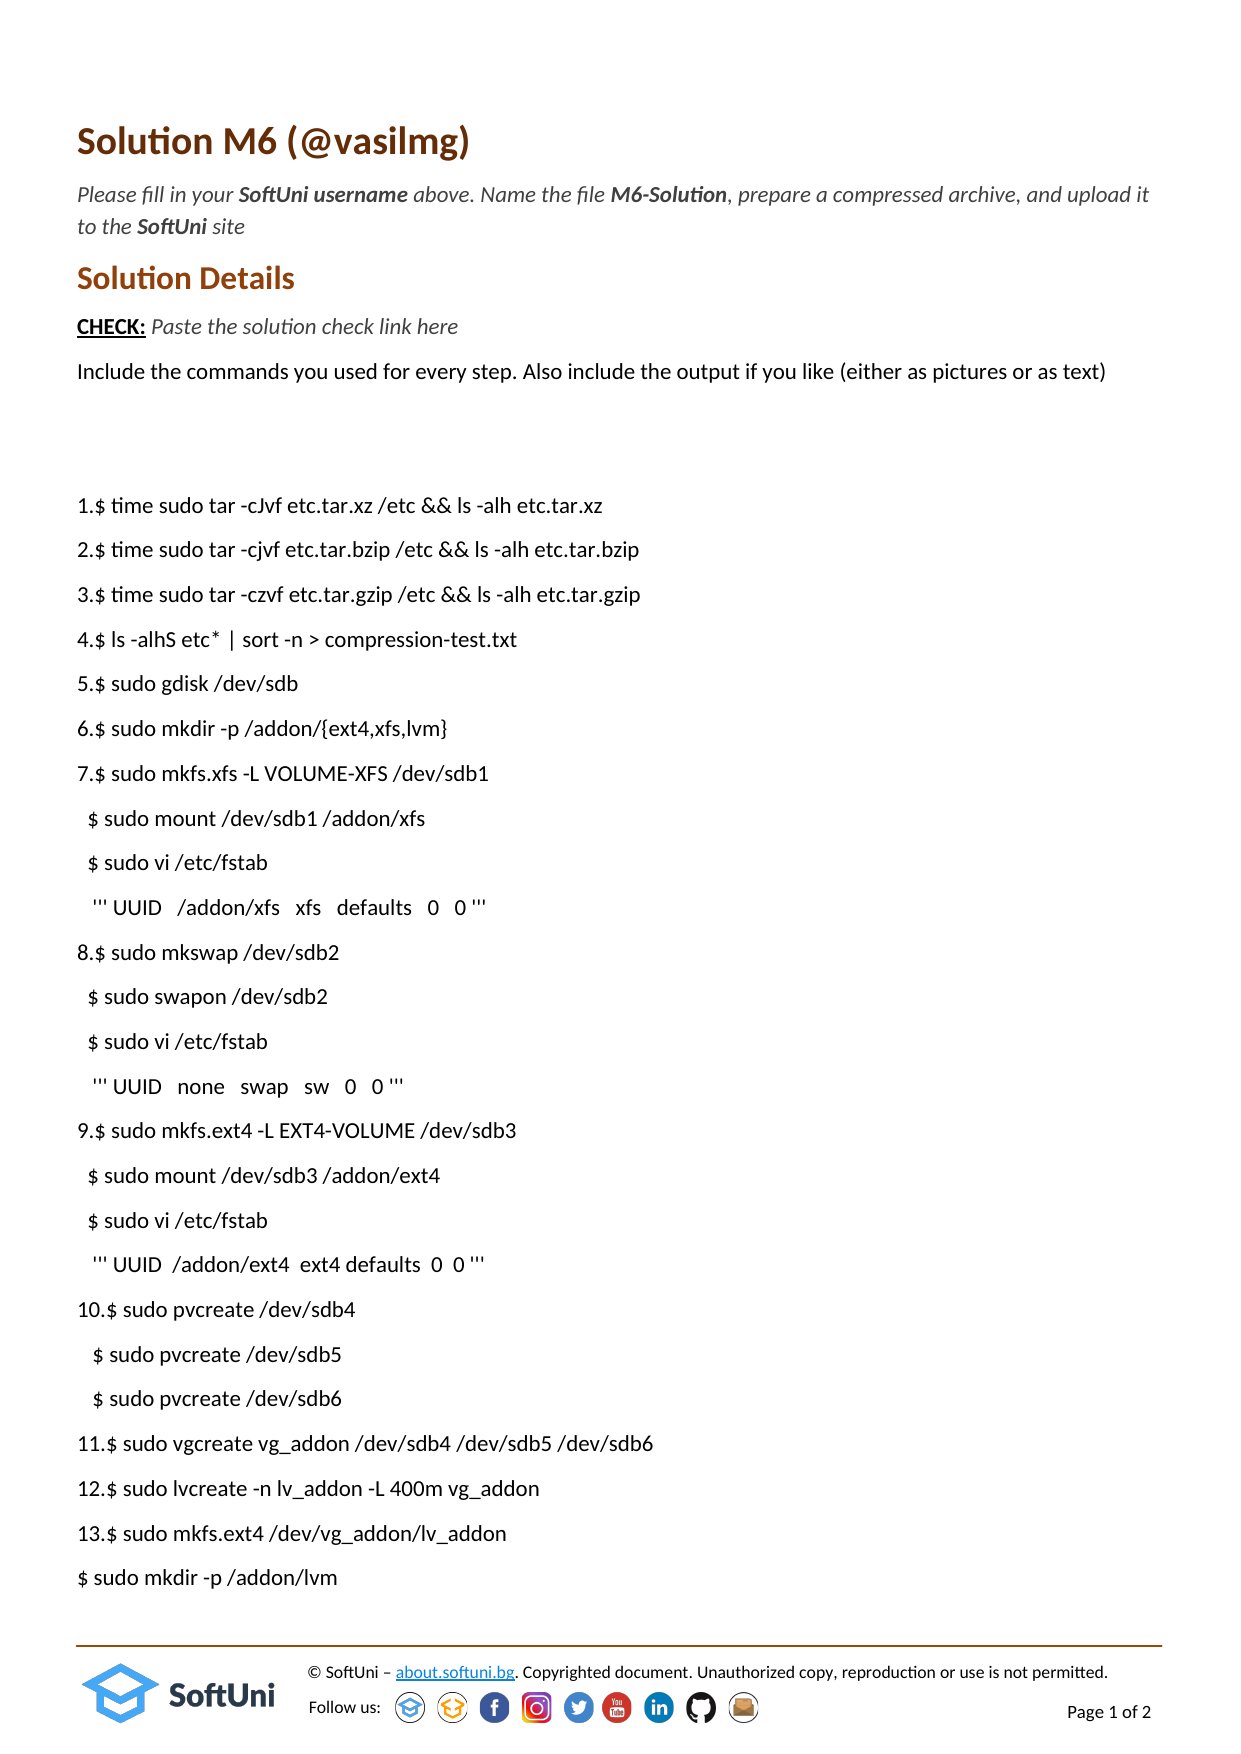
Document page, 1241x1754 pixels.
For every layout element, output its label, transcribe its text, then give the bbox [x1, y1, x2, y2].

text $ sudo mount /dev/sdb3 /addon/ext4 [77, 1161, 1163, 1189]
text $ sudo pvcreate /dev/sdb6 [77, 1384, 1163, 1413]
text $ sudo mount /dev/sdb1 /addon/xfs [77, 804, 1163, 832]
text 12.$ sudo lvcreate -n lv_addon -L 400m vg_addon [77, 1474, 1163, 1502]
text 1.$ time sudo tar -cJvf etc.tar.xz /etc && ls -alh etc.tar.xz [77, 491, 1163, 519]
text 5.$ sudo gdisk /dev/sdb [77, 669, 1163, 698]
text $ sudo mkdir -p /addon/lvm [77, 1563, 1163, 1591]
text 7.$ sudo mkfs.xfs -L VOLUME-XFS /dev/sdb1 [77, 759, 1163, 787]
text 2.$ time sudo tar -cjvf etc.tar.bzip /etc && ls -alh etc.tar.bzip [77, 536, 1163, 563]
picture [437, 1692, 468, 1723]
text $ sudo swapon /dev/sdb2 [77, 982, 1163, 1010]
text $ sudo vi /etc/fstab [77, 1027, 1163, 1055]
picture [665, 1692, 674, 1701]
picture [564, 1692, 594, 1723]
picture [522, 1692, 552, 1723]
text 11.$ sudo vgcreate vg_addon /dev/sdb4 /dev/sdb5 /dev/sdb6 [77, 1429, 1163, 1457]
text $ sudo vi /etc/fstab [77, 848, 1163, 876]
text ''' UUID /addon/xfs xfs defaults 0 0 ''' [77, 893, 1163, 921]
subtitle Solution Details [77, 257, 1163, 298]
picture [686, 1692, 716, 1723]
text 9.$ sudo mkfs.ext4 -L EXT4-VOLUME /dev/sdb3 [77, 1116, 1163, 1144]
text CHECK: Paste the solution check link here [77, 312, 1163, 340]
text $ sudo pvcreate /dev/sdb5 [77, 1340, 1163, 1368]
text Include the commands you used for every step. Also include the output if you like (either as pictures or as text) [77, 357, 1163, 385]
text 10.$ sudo pvcreate /dev/sdb4 [77, 1295, 1163, 1323]
picture [658, 1705, 667, 1714]
picture [75, 1658, 281, 1729]
picture [644, 1692, 653, 1701]
text 13.$ sudo mkfs.ext4 /dev/vg_addon/lv_addon [77, 1519, 1163, 1547]
picture [665, 1714, 674, 1723]
picture [479, 1692, 510, 1723]
text 8.$ sudo mkswap /dev/sdb2 [77, 938, 1163, 966]
text 4.$ ls -alhS etc* | sort -n > compression-test.txt [77, 625, 1163, 653]
picture [728, 1692, 759, 1723]
text Please fill in your SoftUni username above. Name the file M6-Solution, prepare a compressed archive, and upload it to the SoftUni site [77, 180, 1163, 240]
text ''' UUID none swap sw 0 0 ''' [77, 1072, 1163, 1100]
text ''' UUID /addon/ext4 ext4 defaults 0 0 ''' [77, 1251, 1163, 1278]
picture [602, 1692, 632, 1723]
picture [395, 1692, 425, 1723]
subtitle Solution M6 (@vasilmg) [77, 116, 1163, 164]
text $ sudo vi /etc/fstab [77, 1206, 1163, 1234]
text 3.$ time sudo tar -czvf etc.tar.gzip /etc && ls -alh etc.tar.gzip [77, 580, 1163, 608]
text 6.$ sudo mkdir -p /addon/{ext4,xfs,lvm} [77, 714, 1163, 742]
picture [644, 1714, 653, 1723]
